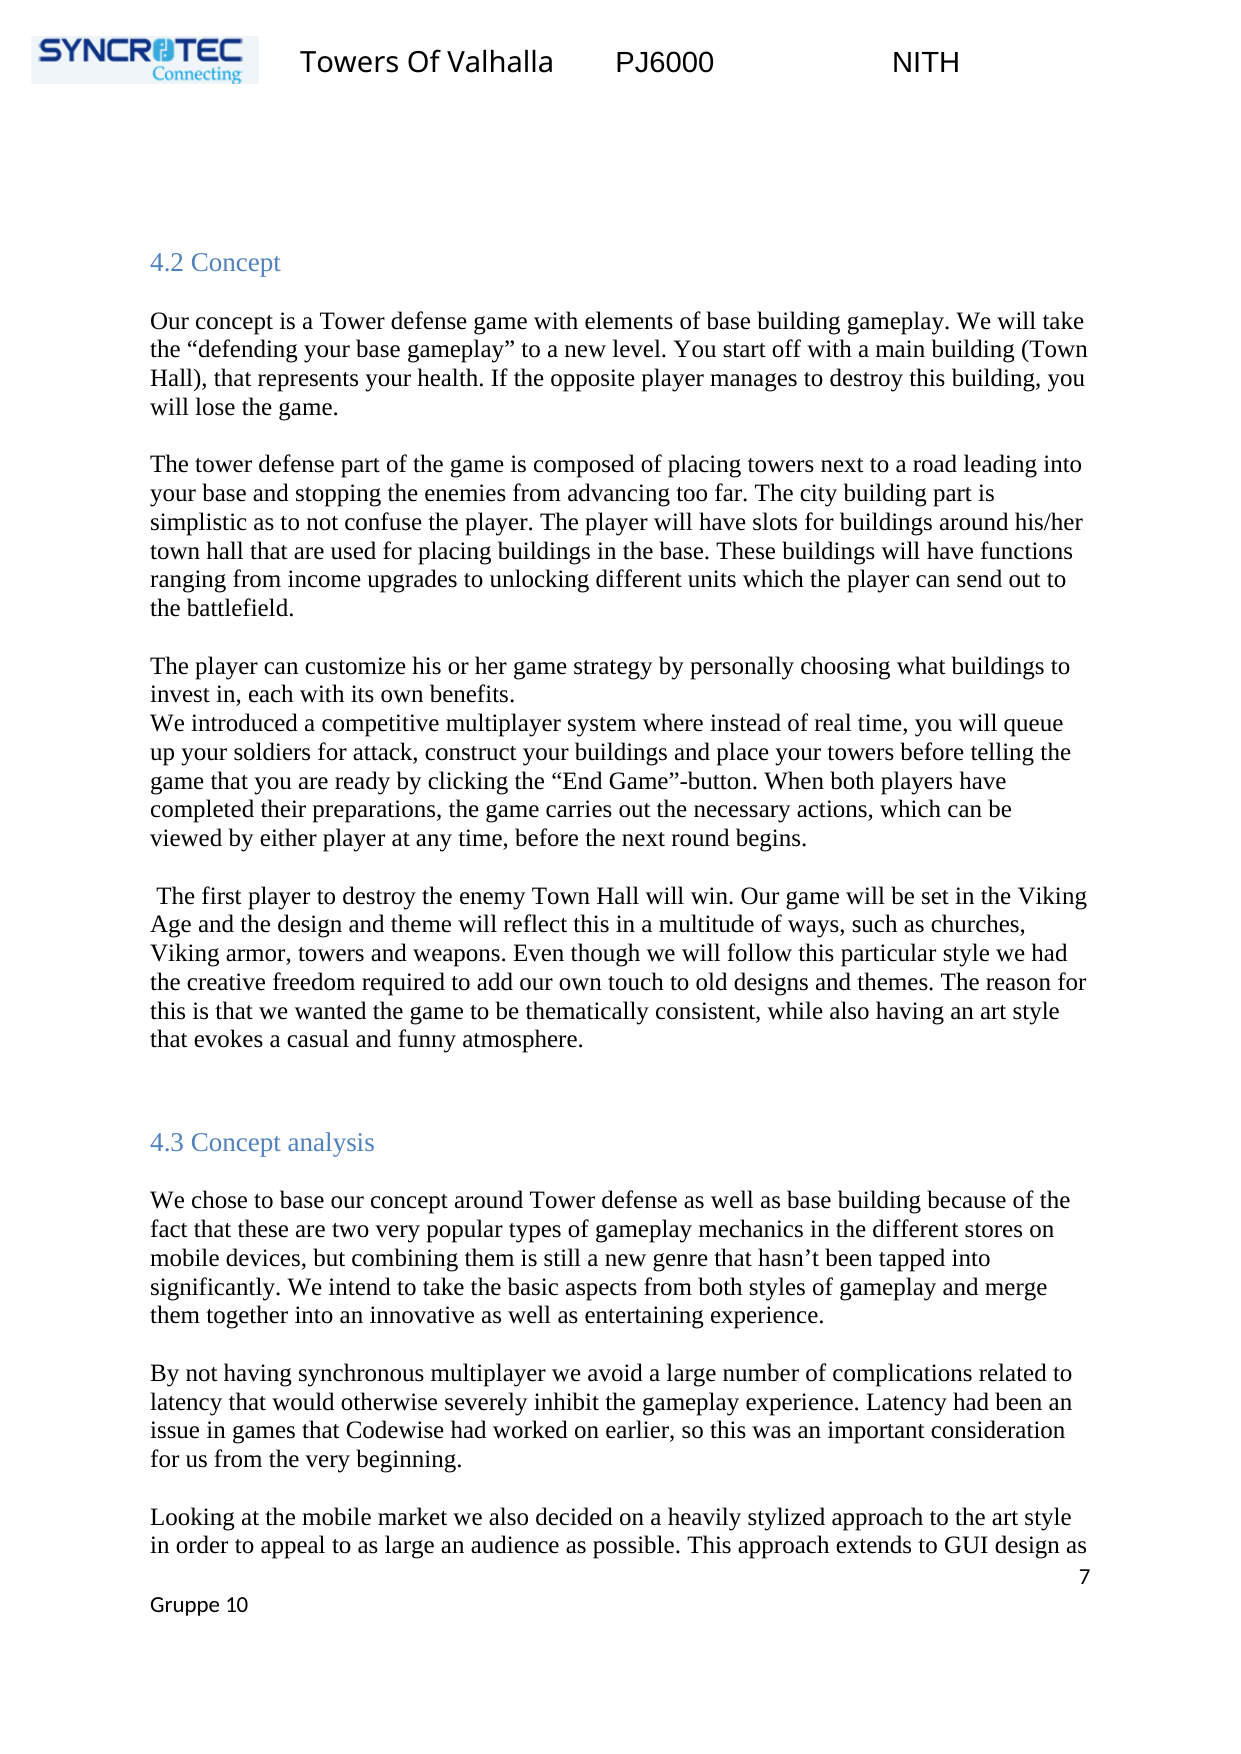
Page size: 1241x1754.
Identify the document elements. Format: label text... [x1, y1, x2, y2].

text Our concept is a Tower defense game with elements of base building gameplay. We will take the “defending your base gameplay” to a new level. You start off with a main building (Town Hall), that represents your health. If the opposite player manages to destroy this building, you will lose the game. [150, 306, 1090, 421]
text We introduced a competitive multiplayer system where instead of real time, you will queue up your soldiers for attack, construct your buildings and place your towers before telling the game that you are ready by clicking the “End Game”-button. When both players have completed their preparations, the game carries out the necessary actions, which can be viewed by either player at any time, before the next round begins. [150, 708, 1090, 852]
text The first player to destroy the enemy Town Hall will win. Our game will be set in the Viking Age and the design and theme will reflect this in a multitude of ways, such as churches, Viking armor, towers and weapons. Even though we will follow this particular style we had the creative freedom required to add our own touch to old designs and themes. The reason for this is that we wanted the game to be thematically consistent, while also having an art style that evokes a casual and funny atmosphere. [150, 881, 1090, 1053]
text By not having synchronous multiplayer we avoid a large number of complications related to latency that would otherwise severely inhibit the gameplay experience. Latency had been an issue in games that Codewise had worked on earlier, so this was an important consideration for us from the very beginning. [150, 1358, 1090, 1473]
subtitle 4.2 Concept [150, 246, 1090, 277]
text The tower defense part of the game is composed of placing towers next to a road leading into your base and stopping the enemies from advancing too far. The city building part is simplistic as to not confuse the player. The player will have slots for buildings around his/her town hall that are used for placing buildings in the base. These buildings will have functions ranging from income upgrades to unlocking different units which the player can send out to the battlefield. [150, 449, 1090, 622]
picture [31, 36, 259, 84]
text The player can customize his or her game strategy by personally choosing what buildings to invest in, each with its own benefits. [150, 651, 1090, 708]
subtitle 4.3 Concept analysis [150, 1126, 1090, 1157]
